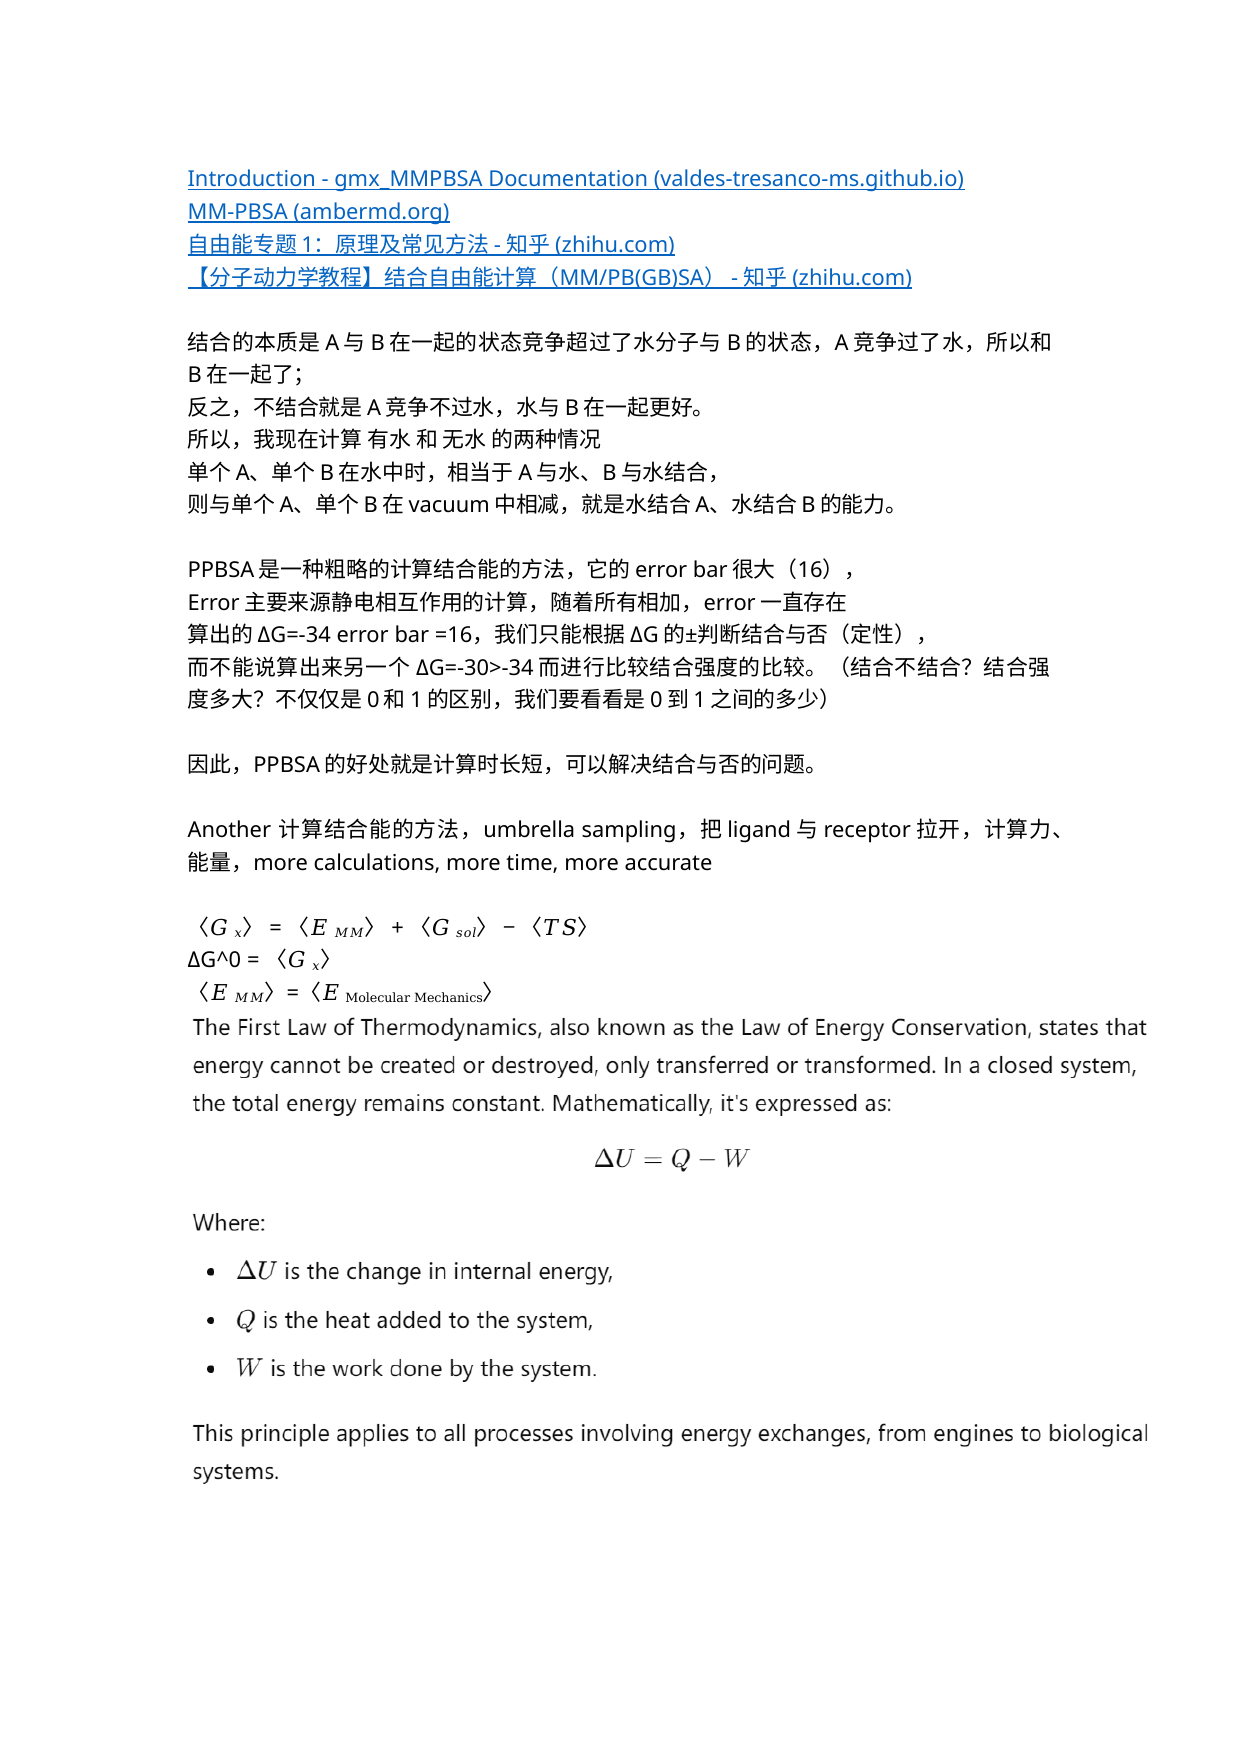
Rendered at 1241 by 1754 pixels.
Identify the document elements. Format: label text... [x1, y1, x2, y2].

text 所以，我现在计算 有水 和 无水 的两种情况 [187, 422, 1053, 454]
text MM-PBSA (ambermd.org) [187, 194, 1053, 227]
picture [187, 1007, 1155, 1491]
text 自由能专题1：原理及常见方法 - 知乎 (zhihu.com) [187, 227, 1053, 259]
text 【分子动力学教程】结合自由能计算（MM/PB(GB)SA） - 知乎 (zhihu.com) [187, 259, 1053, 292]
text 〈𝐺 𝑥〉 = 〈𝐸 𝑀𝑀〉 + 〈𝐺 𝑠𝑜𝑙〉 − 〈𝑇𝑆〉 [187, 909, 1053, 942]
text Error主要来源静电相互作用的计算，随着所有相加，error一直存在 [187, 584, 1053, 617]
text PPBSA是一种粗略的计算结合能的方法，它的error bar很大（16）， [187, 552, 1053, 584]
text 反之，不结合就是A竞争不过水，水与B在一起更好。 [187, 389, 1053, 422]
text 〈𝐸 𝑀𝑀〉=〈𝐸 Molecular Mechanics〉 [187, 974, 1053, 1007]
text 因此，PPBSA的好处就是计算时长短，可以解决结合与否的问题。 [187, 747, 1053, 779]
text 算出的ΔG=-34 error bar =16，我们只能根据ΔG的±判断结合与否（定性）， [187, 617, 1053, 649]
text ΔG^0 = 〈𝐺 𝑥〉 [187, 942, 1053, 974]
text 结合的本质是A与B在一起的状态竞争超过了水分子与B的状态，A竞争过了水，所以和B在一起了； [187, 324, 1053, 389]
text Another 计算结合能的方法，umbrella sampling，把ligand与receptor拉开，计算力、能量，more calculations, more time, more accurate [187, 812, 1053, 877]
text Introduction - gmx_MMPBSA Documentation (valdes-tresanco-ms.github.io) [187, 162, 1053, 194]
text 单个A、单个B在水中时，相当于 A与水、B与水结合， [187, 454, 1053, 487]
text 而不能说算出来另一个ΔG=-30>-34而进行比较结合强度的比较。（结合不结合？结合强度多大？不仅仅是0和1的区别，我们要看看是0到1之间的多少） [187, 649, 1053, 714]
text 则与单个A、单个B在vacuum中相减，就是水结合A、水结合B的能力。 [187, 487, 1053, 519]
